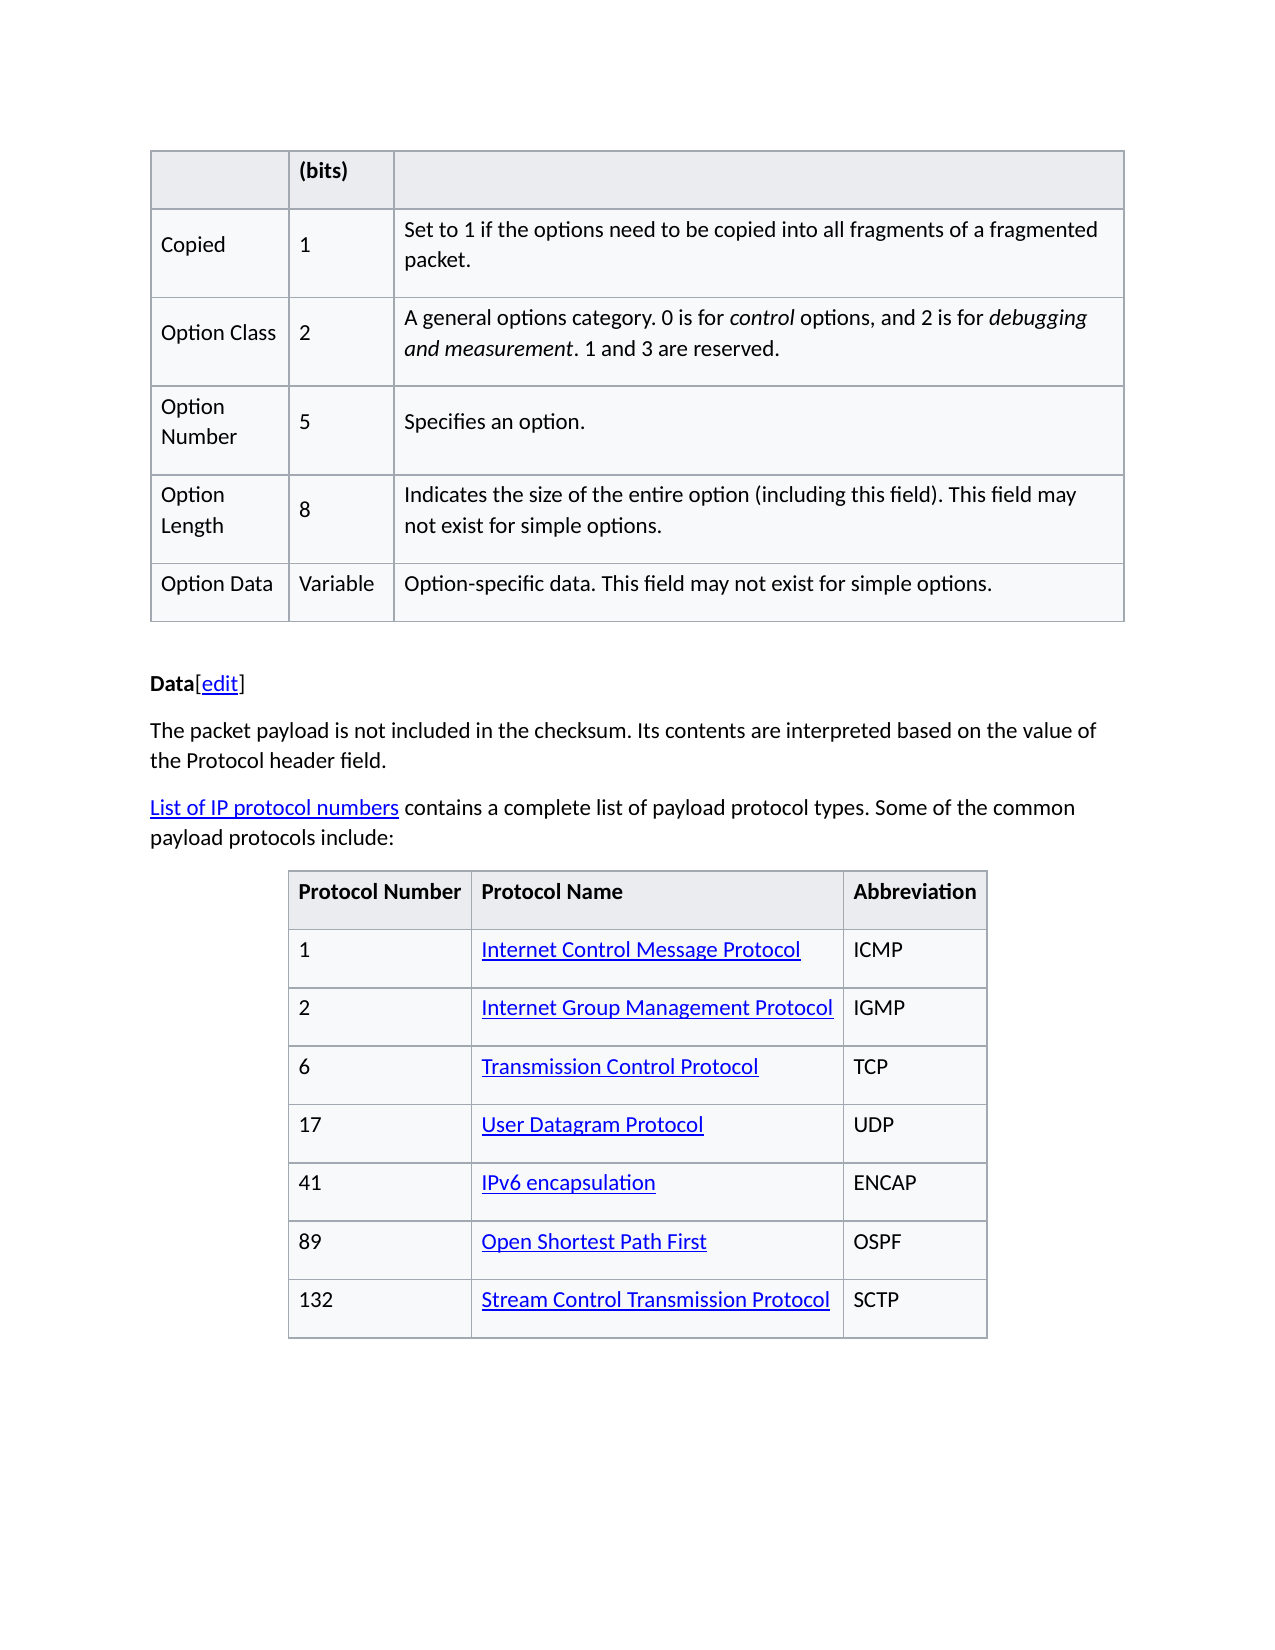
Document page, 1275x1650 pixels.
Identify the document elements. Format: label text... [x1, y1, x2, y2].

table_cell Option Number [152, 387, 288, 474]
table_header Description [395, 152, 1123, 208]
table_cell Internet Group Management Protocol [472, 989, 843, 1045]
table_header Field [152, 152, 288, 208]
table_cell OSPF [844, 1222, 986, 1279]
table_cell 1 [290, 210, 393, 297]
table_cell User Datagram Protocol [472, 1105, 843, 1162]
text The packet payload is not included in the checksum. Its contents are interpreted based on the value of the Protocol header field. [150, 716, 1125, 774]
text Data[edit] [150, 669, 1125, 697]
table_cell Copied [152, 210, 288, 297]
table_cell Option Length [152, 476, 288, 562]
table_cell UDP [844, 1105, 986, 1162]
table_cell 89 [289, 1222, 471, 1279]
table_cell Variable [290, 564, 393, 621]
table_cell ENCAP [844, 1164, 986, 1220]
table_cell Option Data [152, 564, 288, 621]
table_cell IPv6 encapsulation [472, 1164, 843, 1220]
table_header Protocol Number [289, 872, 471, 929]
table_cell 1 [289, 930, 471, 987]
table_cell 132 [289, 1280, 471, 1337]
table_cell Indicates the size of the entire option (including this field). This field may not exist for simple options. [395, 476, 1123, 562]
table_cell A general options category. 0 is for control options, and 2 is for debugging and measurement. 1 and 3 are reserved. [395, 298, 1123, 385]
table_cell 6 [289, 1047, 471, 1104]
table_cell Option-specific data. This field may not exist for simple options. [395, 564, 1123, 621]
table_cell 17 [289, 1105, 471, 1162]
table_header Size (bits) [290, 152, 393, 208]
table_header Protocol Name [472, 872, 843, 929]
table_cell ICMP [844, 930, 986, 987]
table_cell Specifies an option. [395, 387, 1123, 474]
table_cell Stream Control Transmission Protocol [472, 1280, 843, 1337]
table_cell TCP [844, 1047, 986, 1104]
table_cell Internet Control Message Protocol [472, 930, 843, 987]
table_cell Option Class [152, 298, 288, 385]
table_header Abbreviation [844, 872, 986, 929]
table_cell Set to 1 if the options need to be copied into all fragments of a fragmented packet. [395, 210, 1123, 297]
table_cell Open Shortest Path First [472, 1222, 843, 1279]
table_cell 5 [290, 387, 393, 474]
table_cell 8 [290, 476, 393, 562]
table_cell 2 [290, 298, 393, 385]
table_cell IGMP [844, 989, 986, 1045]
table_cell Transmission Control Protocol [472, 1047, 843, 1104]
table_cell SCTP [844, 1280, 986, 1337]
text List of IP protocol numbers contains a complete list of payload protocol types. Some of the common payload protocols include: [150, 793, 1125, 851]
table_cell 2 [289, 989, 471, 1045]
table_cell 41 [289, 1164, 471, 1220]
